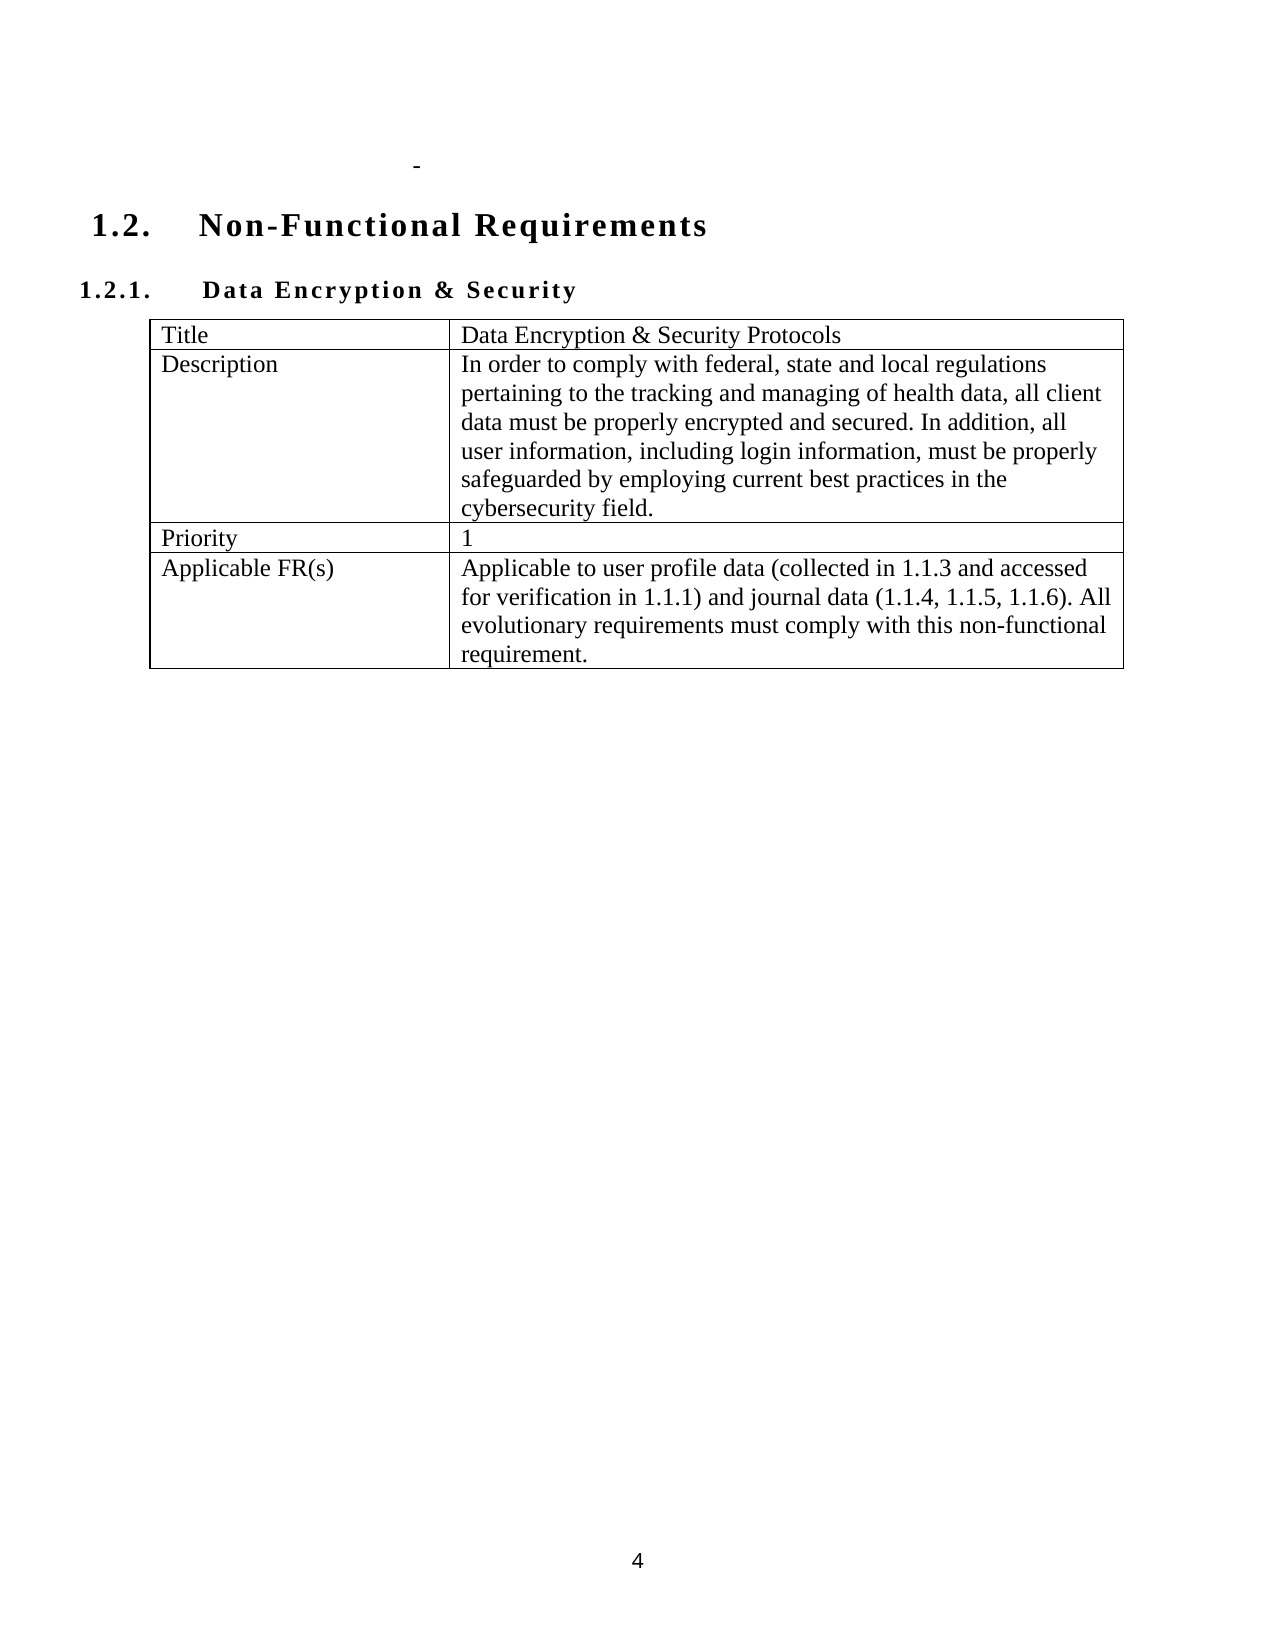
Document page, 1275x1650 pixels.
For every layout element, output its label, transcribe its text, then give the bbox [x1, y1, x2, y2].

table_cell In order to comply with federal, state and local regulations pertaining to the tracking and managing of health data, all client data must be properly encrypted and secured. In addition, all user information, including login information, must be properly safeguarded by employing current best practices in the cybersecurity field. [450, 350, 1123, 522]
table_cell Description [151, 350, 449, 522]
table_cell Priority [151, 523, 449, 552]
subtitle Non-Functional Requirements [150, 206, 1125, 244]
table_cell 1 [450, 523, 1123, 552]
subtitle Data Encryption & Security [150, 276, 1125, 304]
table_cell Applicable to user profile data (collected in 1.1.3 and accessed for verification in 1.1.1) and journal data (1.1.4, 1.1.5, 1.1.6). All evolutionary requirements must comply with this non-functional requirement. [450, 553, 1123, 668]
table_cell Applicable FR(s) [151, 553, 449, 668]
table_header Title [151, 320, 449, 348]
table_header Data Encryption & Security Protocols [450, 320, 1123, 348]
